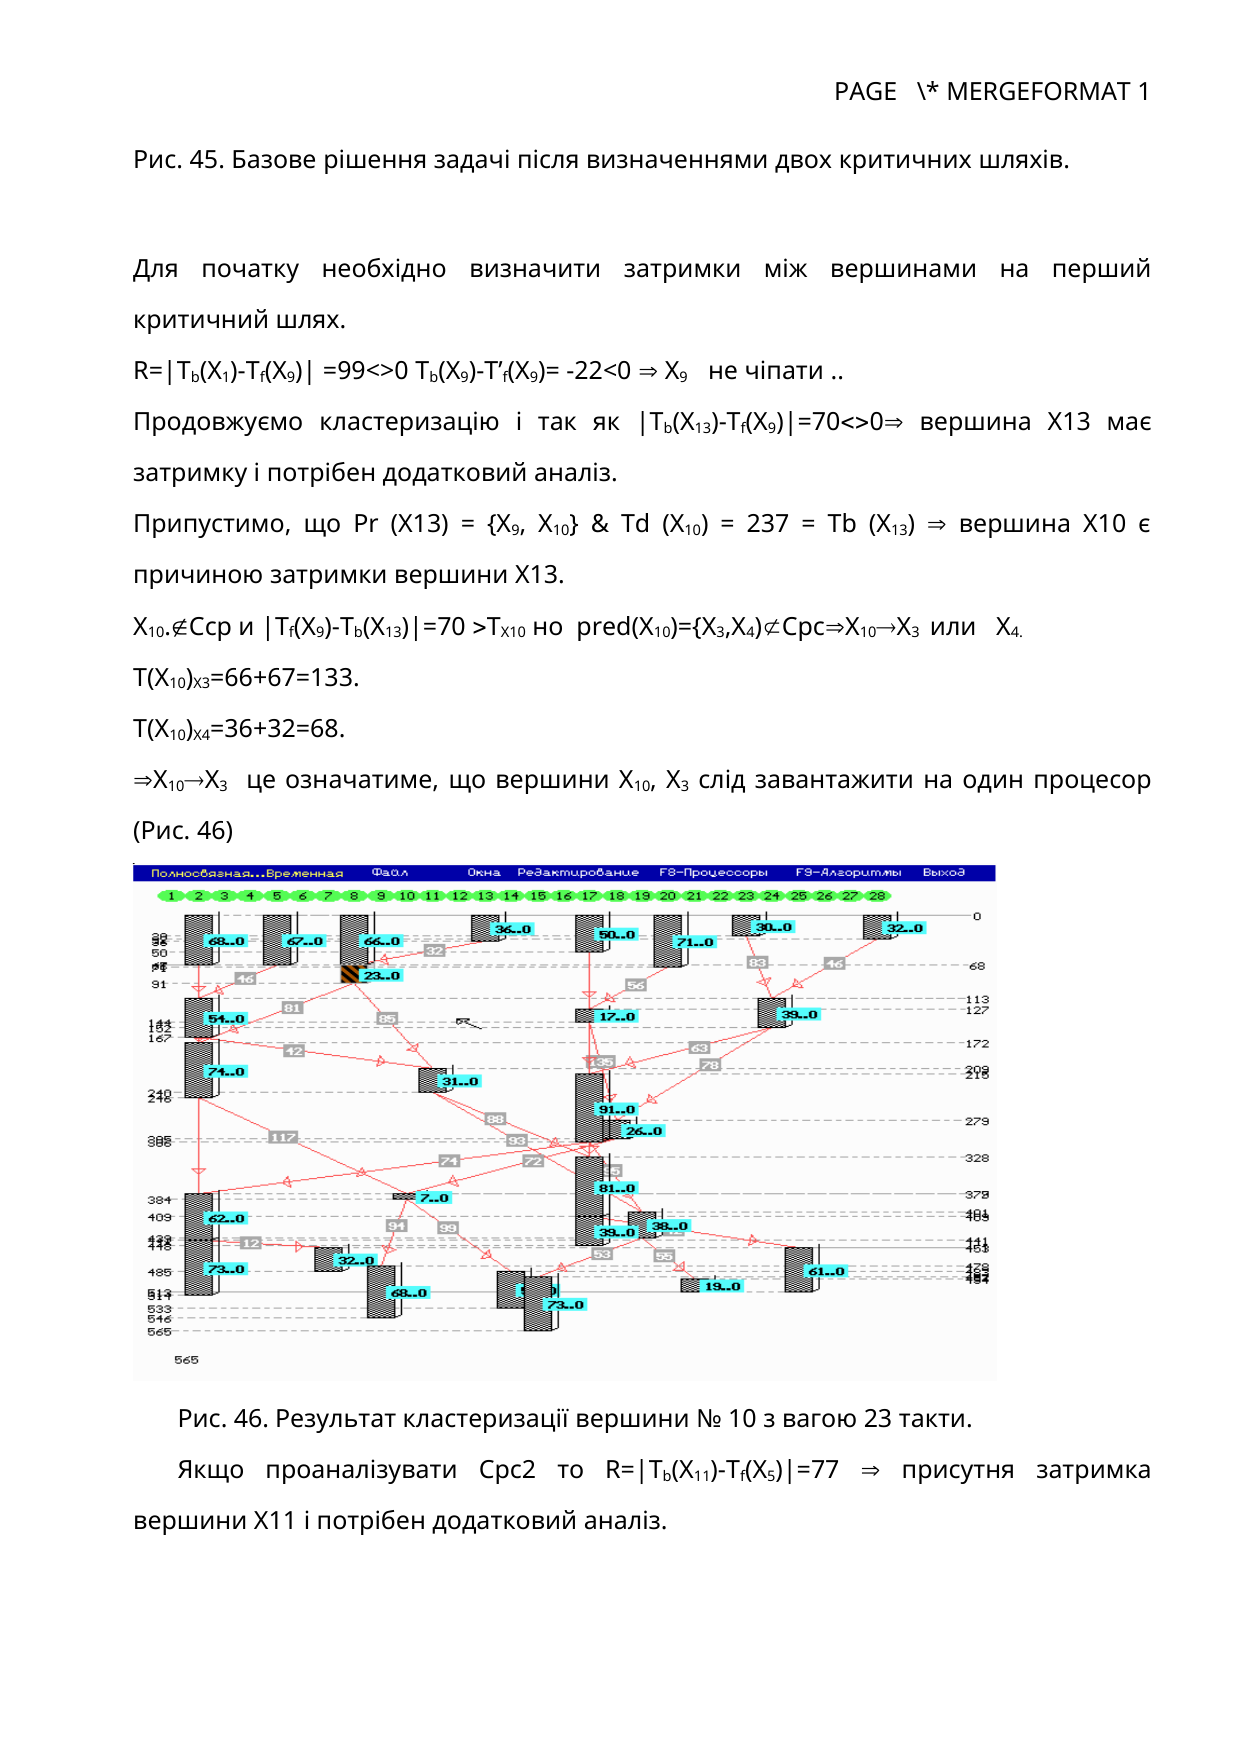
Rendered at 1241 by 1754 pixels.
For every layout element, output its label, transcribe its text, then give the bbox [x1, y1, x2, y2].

picture [132, 863, 997, 1381]
text X10X3 це означатиме, що вершини X10, X3 слід завантажити на один процесор (Рис. 46) [133, 761, 1152, 846]
text R=|Tb(X1)-Tf(X9)| =99<>0 Tb(X9)-T’f(X9)= -22<0 X9 не чіпати .. [133, 353, 1152, 387]
text Припустимо, що Pr (X13) = {X9, X10} & Td (X10) = 237 = Tb (X13) вершина X10 є причиною затримки вершини X13. [133, 506, 1152, 591]
text Рис. 46. Результат кластеризації вершини № 10 з вагою 23 такти. [133, 1401, 1152, 1435]
text Якщо проаналізувати Срс2 то R=|Tb(X11)-Tf(X5)|=77 присутня затримка вершини X11 і потрібен додатковий аналіз. [133, 1452, 1152, 1537]
text Продовжуємо кластеризацію і так як |Tb(X13)-Tf(X9)|=700 вершина X13 має затримку і потрібен додатковий аналіз. [133, 404, 1152, 489]
text Рис. 45. Базове рішення задачі після визначеннями двох критичних шляхів. [133, 142, 1152, 230]
text T(X10)X4=36+32=68. [133, 710, 1152, 744]
text X10.Сср и |Tf(X9)-Tb(X13)|=70 TX10 но pred(X10)={X3,X4)CpcX10X3 или X4. [133, 608, 1152, 642]
text Для початку необхідно визначити затримки між вершинами на перший критичний шлях. [133, 251, 1152, 336]
text T(X10)X3=66+67=133. [133, 659, 1152, 693]
